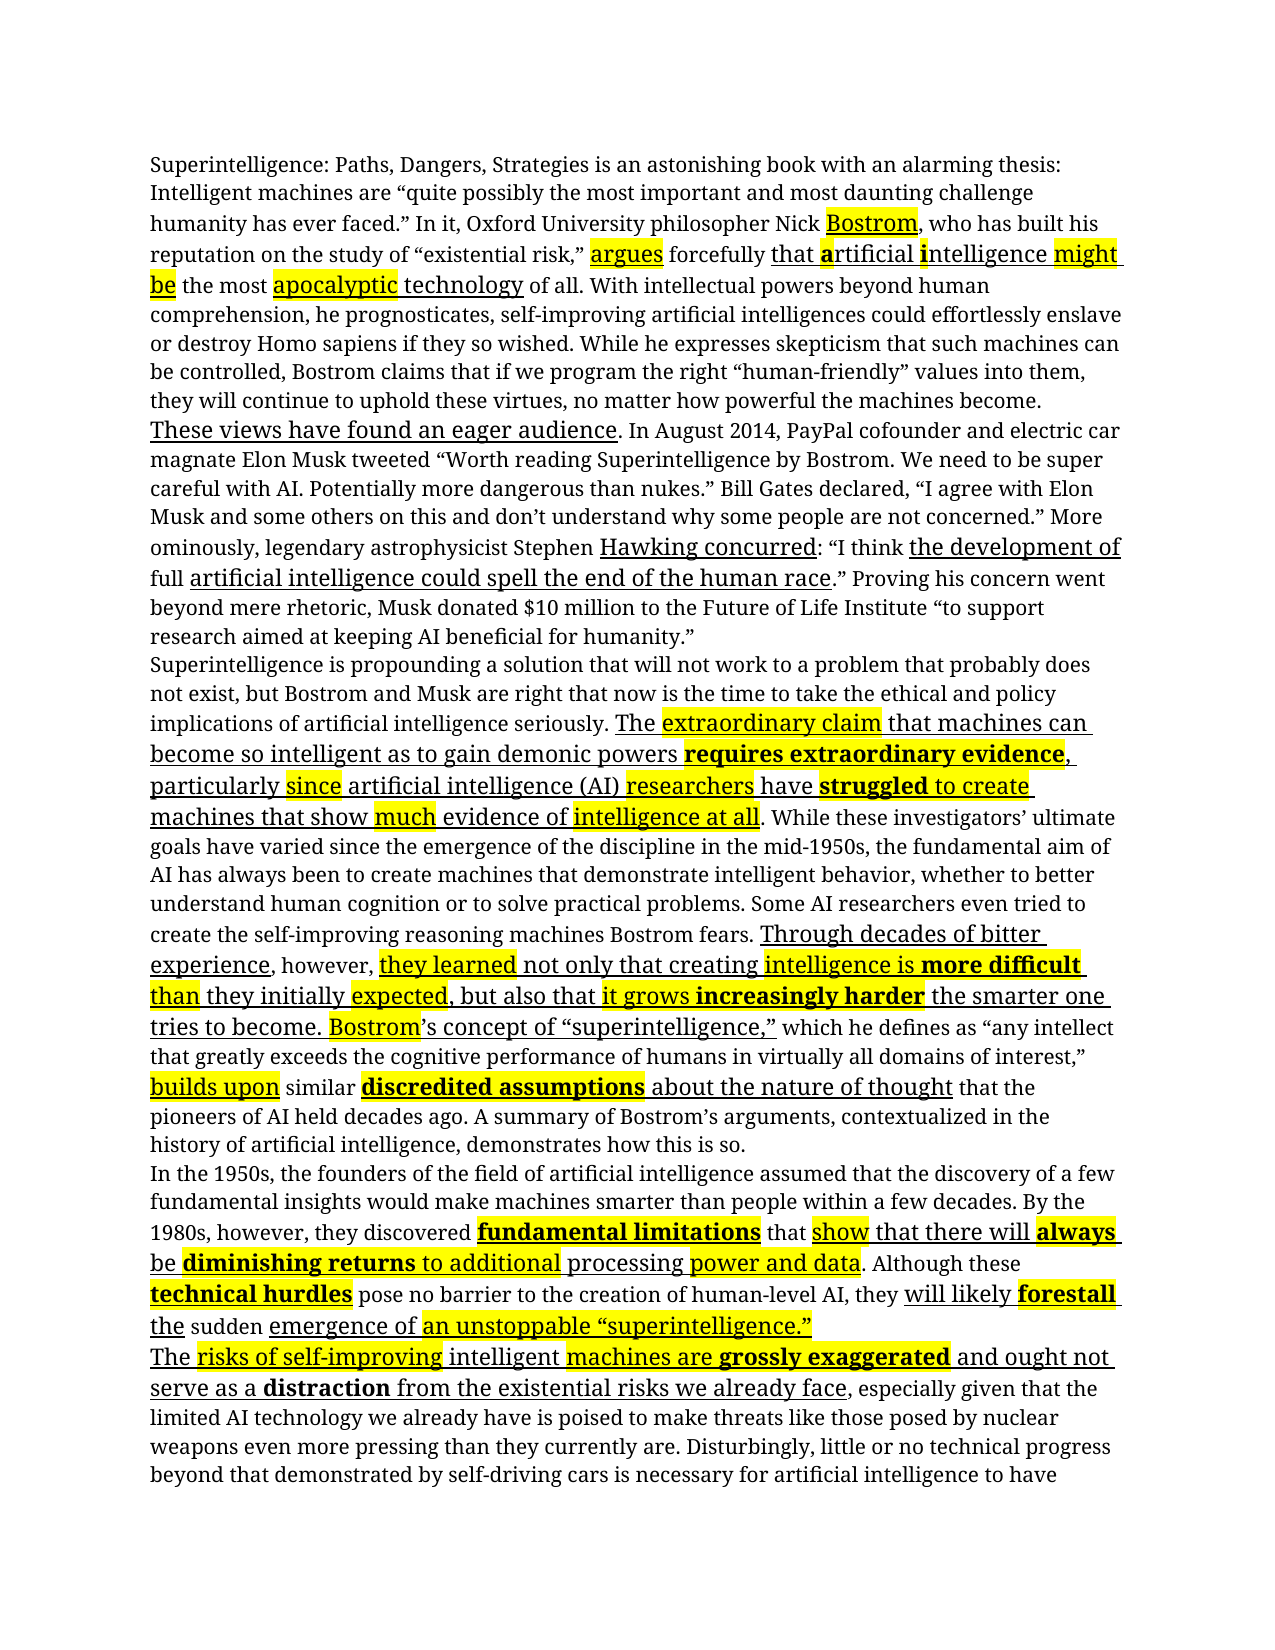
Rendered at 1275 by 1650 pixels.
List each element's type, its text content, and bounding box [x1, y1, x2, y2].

text In the 1950s, the founders of the field of artificial intelligence assumed that the discovery of a few fundamental insights would make machines smarter than people within a few decades. By the 1980s, however, they discovered fundamental limitations that show that there will always be diminishing returns to additional processing power and data. Although these technical hurdles pose no barrier to the creation of human-level AI, they will likely forestall the sudden emergence of an unstoppable “superintelligence.” [150, 1159, 1125, 1341]
text Superintelligence is propounding a solution that will not work to a problem that probably does not exist, but Bostrom and Musk are right that now is the time to take the ethical and policy implications of artificial intelligence seriously. The extraordinary claim that machines can become so intelligent as to gain demonic powers requires extraordinary evidence, particularly since artificial intelligence (AI) researchers have struggled to create machines that show much evidence of intelligence at all. While these investigators’ ultimate goals have varied since the emergence of the discipline in the mid-1950s, the fundamental aim of AI has always been to create machines that demonstrate intelligent behavior, whether to better understand human cognition or to solve practical problems. Some AI researchers even tried to create the self-improving reasoning machines Bostrom fears. Through decades of bitter experience, however, they learned not only that creating intelligence is more difficult than they initially expected, but also that it grows increasingly harder the smarter one tries to become. Bostrom’s concept of “superintelligence,” which he defines as “any intellect that greatly exceeds the cognitive performance of humans in virtually all domains of interest,” builds upon similar discredited assumptions about the nature of thought that the pioneers of AI held decades ago. A summary of Bostrom’s arguments, contextualized in the history of artificial intelligence, demonstrates how this is so. [150, 650, 1125, 1159]
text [150, 1341, 1125, 1489]
text Superintelligence: Paths, Dangers, Strategies is an astonishing book with an alarming thesis: Intelligent machines are “quite possibly the most important and most daunting challenge humanity has ever faced.” In it, Oxford University philosopher Nick Bostrom, who has built his reputation on the study of “existential risk,” argues forcefully that artificial intelligence might be the most apocalyptic technology of all. With intellectual powers beyond human comprehension, he prognosticates, self-improving artificial intelligences could effortlessly enslave or destroy Homo sapiens if they so wished. While he expresses skepticism that such machines can be controlled, Bostrom claims that if we program the right “human-friendly” values into them, they will continue to uphold these virtues, no matter how powerful the machines become. [150, 150, 1125, 414]
text These views have found an eager audience. In August 2014, PayPal cofounder and electric car magnate Elon Musk tweeted “Worth reading Superintelligence by Bostrom. We need to be super careful with AI. Potentially more dangerous than nukes.” Bill Gates declared, “I agree with Elon Musk and some others on this and don’t understand why some people are not concerned.” More ominously, legendary astrophysicist Stephen Hawking concurred: “I think the development of full artificial intelligence could spell the end of the human race.” Proving his concern went beyond mere rhetoric, Musk donated $10 million to the Future of Life Institute “to support research aimed at keeping AI beneficial for humanity.” [150, 414, 1125, 650]
